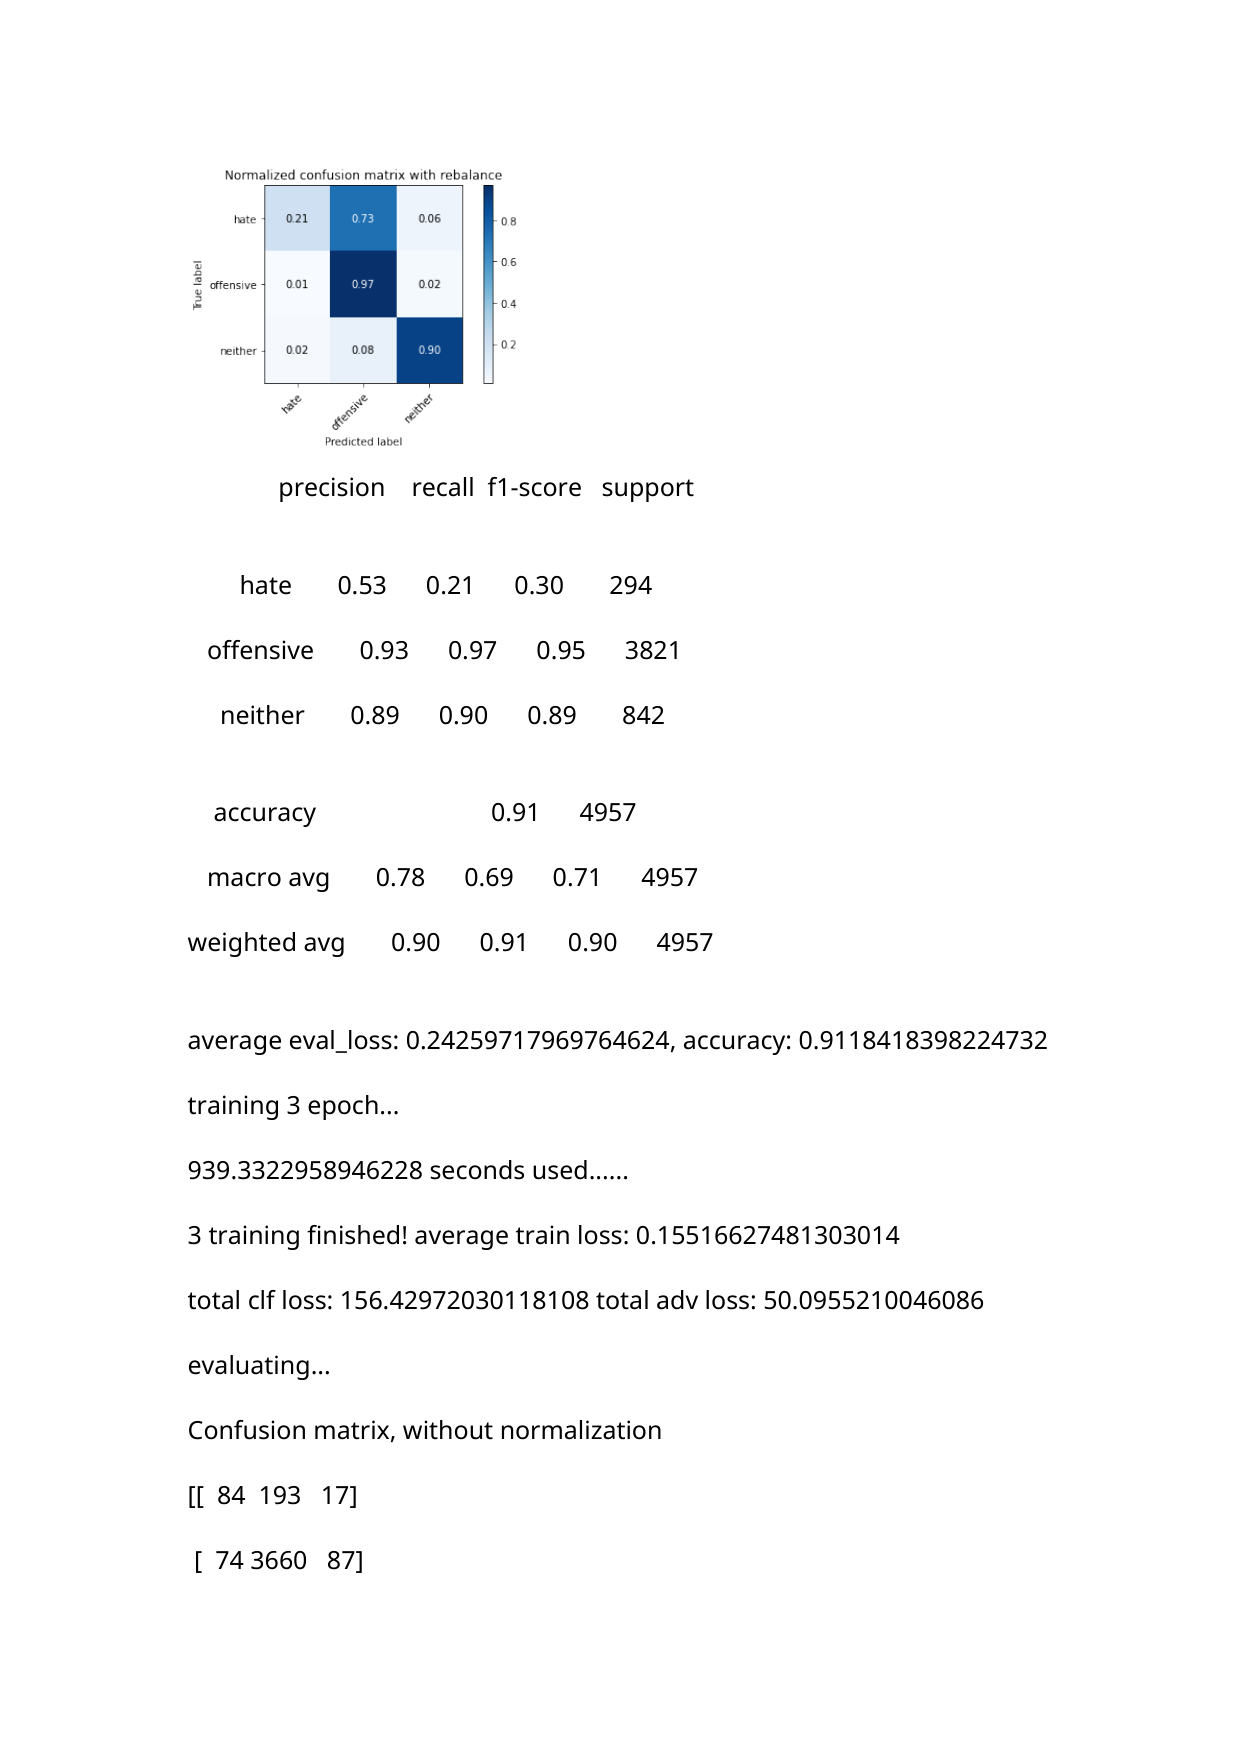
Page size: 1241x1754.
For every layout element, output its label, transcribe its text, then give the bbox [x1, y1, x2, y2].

text hate 0.53 0.21 0.30 294 [187, 552, 1053, 617]
picture [187, 162, 524, 454]
text evaluating... [187, 1332, 1053, 1397]
text macro avg 0.78 0.69 0.71 4957 [187, 844, 1053, 909]
text offensive 0.93 0.97 0.95 3821 [187, 617, 1053, 682]
text [[ 84 193 17] [187, 1462, 1053, 1527]
text precision recall f1-score support [187, 454, 1053, 519]
text 939.3322958946228 seconds used...... [187, 1137, 1053, 1202]
text Confusion matrix, without normalization [187, 1397, 1053, 1462]
text 3 training finished! average train loss: 0.15516627481303014 [187, 1202, 1053, 1267]
text training 3 epoch... [187, 1072, 1053, 1137]
text total clf loss: 156.42972030118108 total adv loss: 50.0955210046086 [187, 1267, 1053, 1332]
text neither 0.89 0.90 0.89 842 [187, 682, 1053, 747]
text weighted avg 0.90 0.91 0.90 4957 [187, 909, 1053, 974]
text [ 74 3660 87] [187, 1527, 1053, 1592]
text accuracy 0.91 4957 [187, 779, 1053, 844]
text average eval_loss: 0.24259717969764624, accuracy: 0.9118418398224732 [187, 1007, 1053, 1072]
